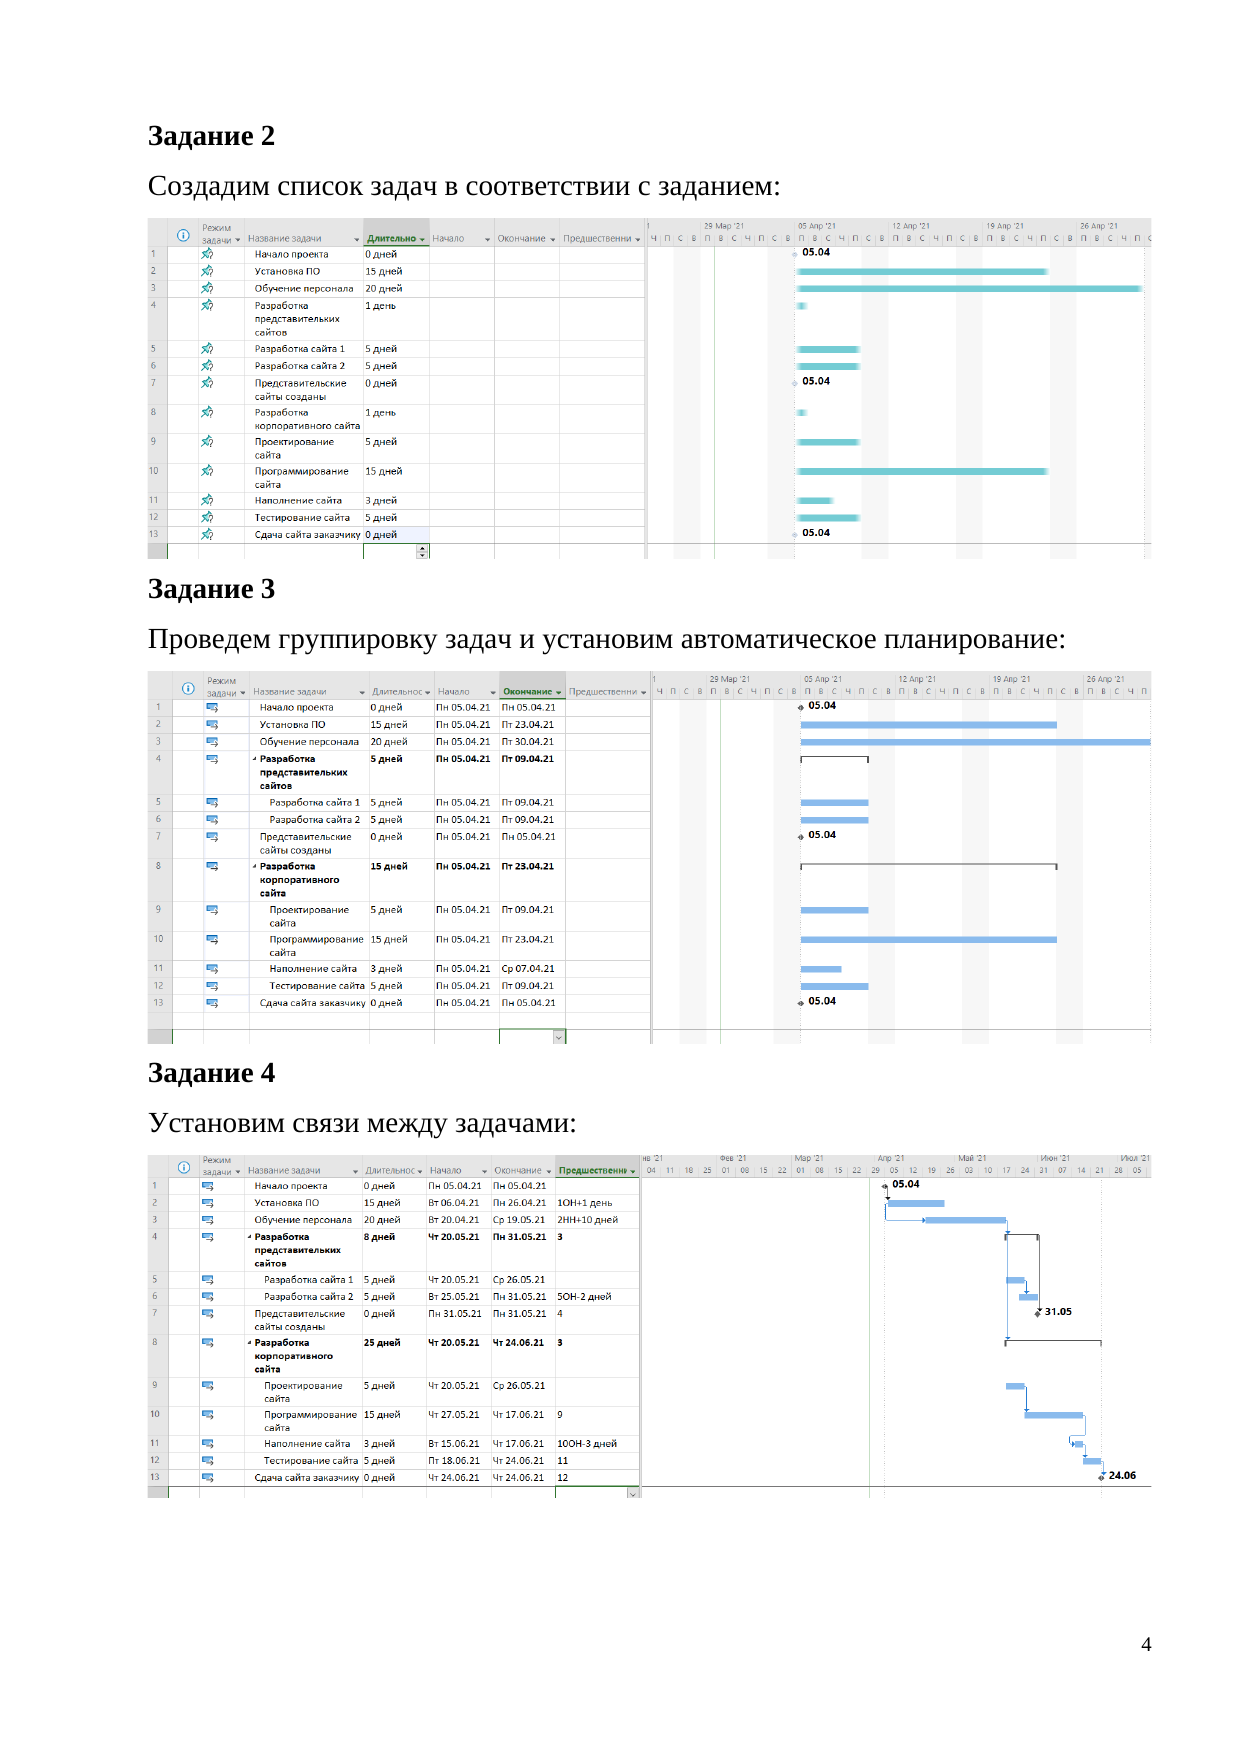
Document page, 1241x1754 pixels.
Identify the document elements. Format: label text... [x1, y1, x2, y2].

picture [147, 218, 1152, 559]
picture [147, 671, 1152, 1044]
text Установим связи между задачами: [148, 1105, 1152, 1139]
text Задание 3 [148, 571, 1152, 604]
text Задание 2 [148, 118, 1152, 152]
text Задание 4 [148, 1055, 1152, 1089]
picture [147, 1155, 1152, 1498]
text Создадим список задач в соответствии с заданием: [148, 168, 1152, 202]
text Проведем группировку задач и установим автоматическое планирование: [148, 621, 1152, 655]
